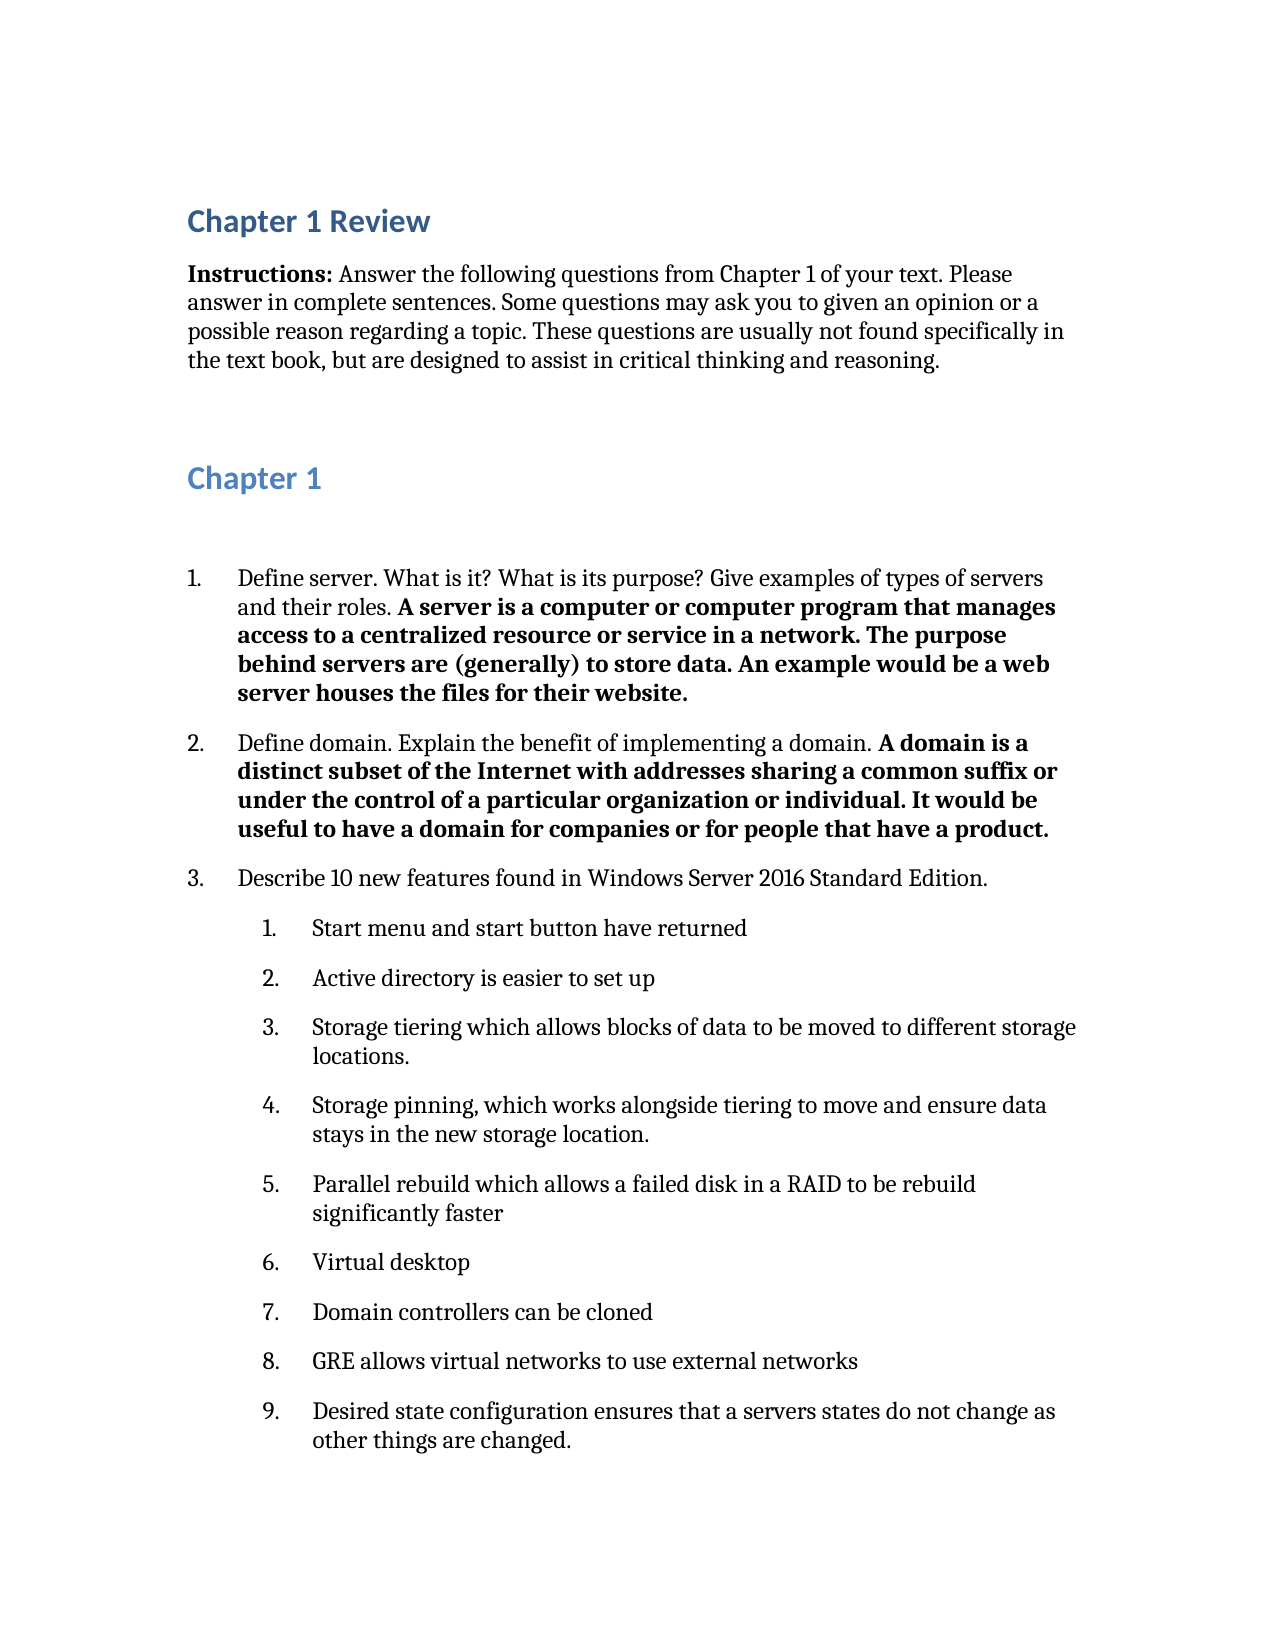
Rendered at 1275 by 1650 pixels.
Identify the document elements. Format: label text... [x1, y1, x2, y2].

subtitle Chapter 1 Review [187, 200, 1087, 241]
list Define server. What is it? What is its purpose? Give examples of types of servers and their roles. A server is a computer or computer program that manages access to a centralized resource or service in a network. The purpose behind servers are (generally) to store data. An example would be a web server houses the files for their website. [187, 564, 1087, 708]
list Storage tiering which allows blocks of data to be moved to different storage locations. [262, 1013, 1087, 1071]
list Virtual desktop [262, 1248, 1087, 1277]
subtitle Chapter 1 [187, 457, 1087, 498]
list Domain controllers can be cloned [262, 1298, 1087, 1326]
list Define domain. Explain the benefit of implementing a domain. A domain is a distinct subset of the Internet with addresses sharing a common suffix or under the control of a particular organization or individual. It would be useful to have a domain for companies or for people that have a product. [187, 728, 1087, 843]
list Describe 10 new features found in Windows Server 2016 Standard Edition. [187, 864, 1087, 893]
list Parallel rebuild which allows a failed disk in a RAID to be rebuild significantly faster [262, 1170, 1087, 1227]
list Start menu and start button have returned [262, 914, 1087, 943]
list Storage pinning, which works alongside tiering to move and ensure data stays in the new storage location. [262, 1091, 1087, 1149]
text Instructions: Answer the following questions from Chapter 1 of your text. Please answer in complete sentences. Some questions may ask you to given an opinion or a possible reason regarding a topic. These questions are usually not found specifically in the text book, but are designed to assist in critical thinking and reasoning. [187, 259, 1087, 374]
list Desired state configuration ensures that a servers states do not change as other things are changed. [262, 1397, 1087, 1454]
list GRE allows virtual networks to use external networks [262, 1347, 1087, 1376]
list Active directory is easier to set up [262, 963, 1087, 992]
